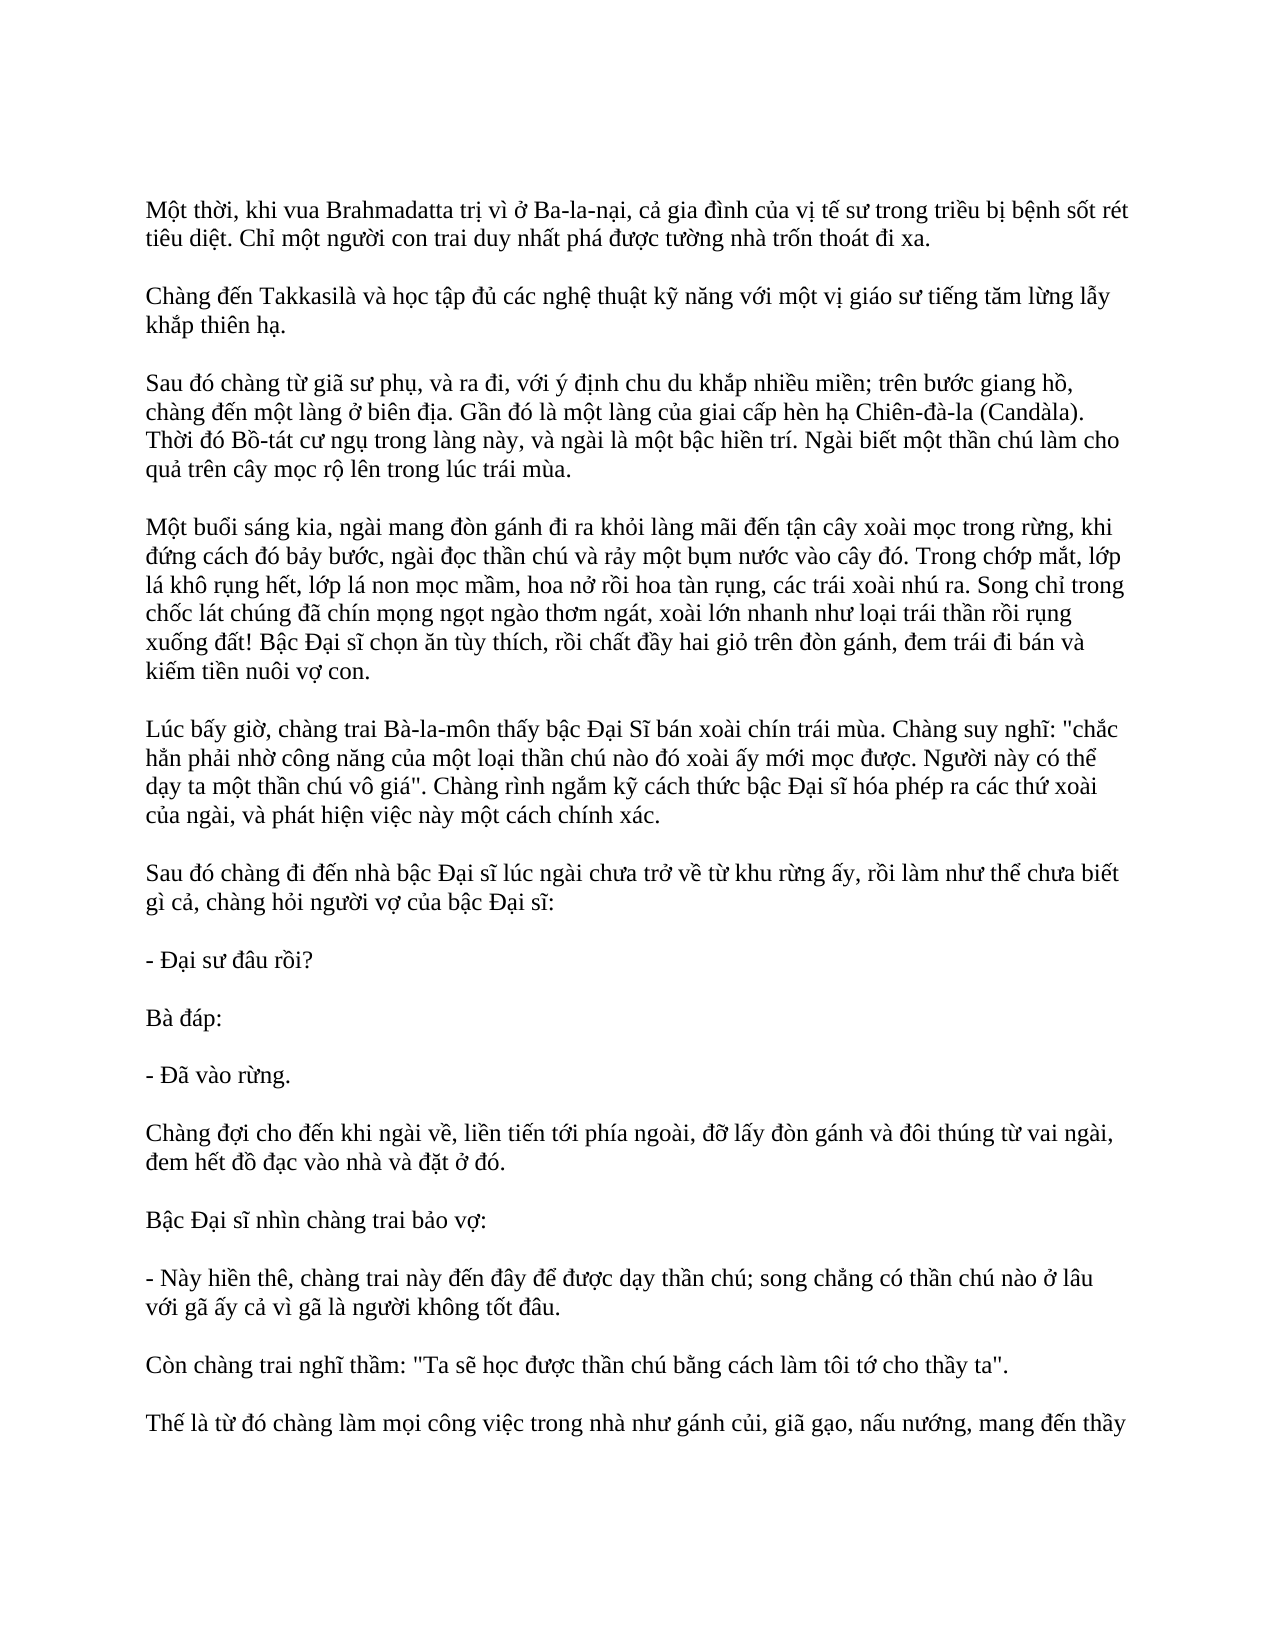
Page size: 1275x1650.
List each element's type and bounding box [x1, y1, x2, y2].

table_header [130, 150, 1145, 1452]
